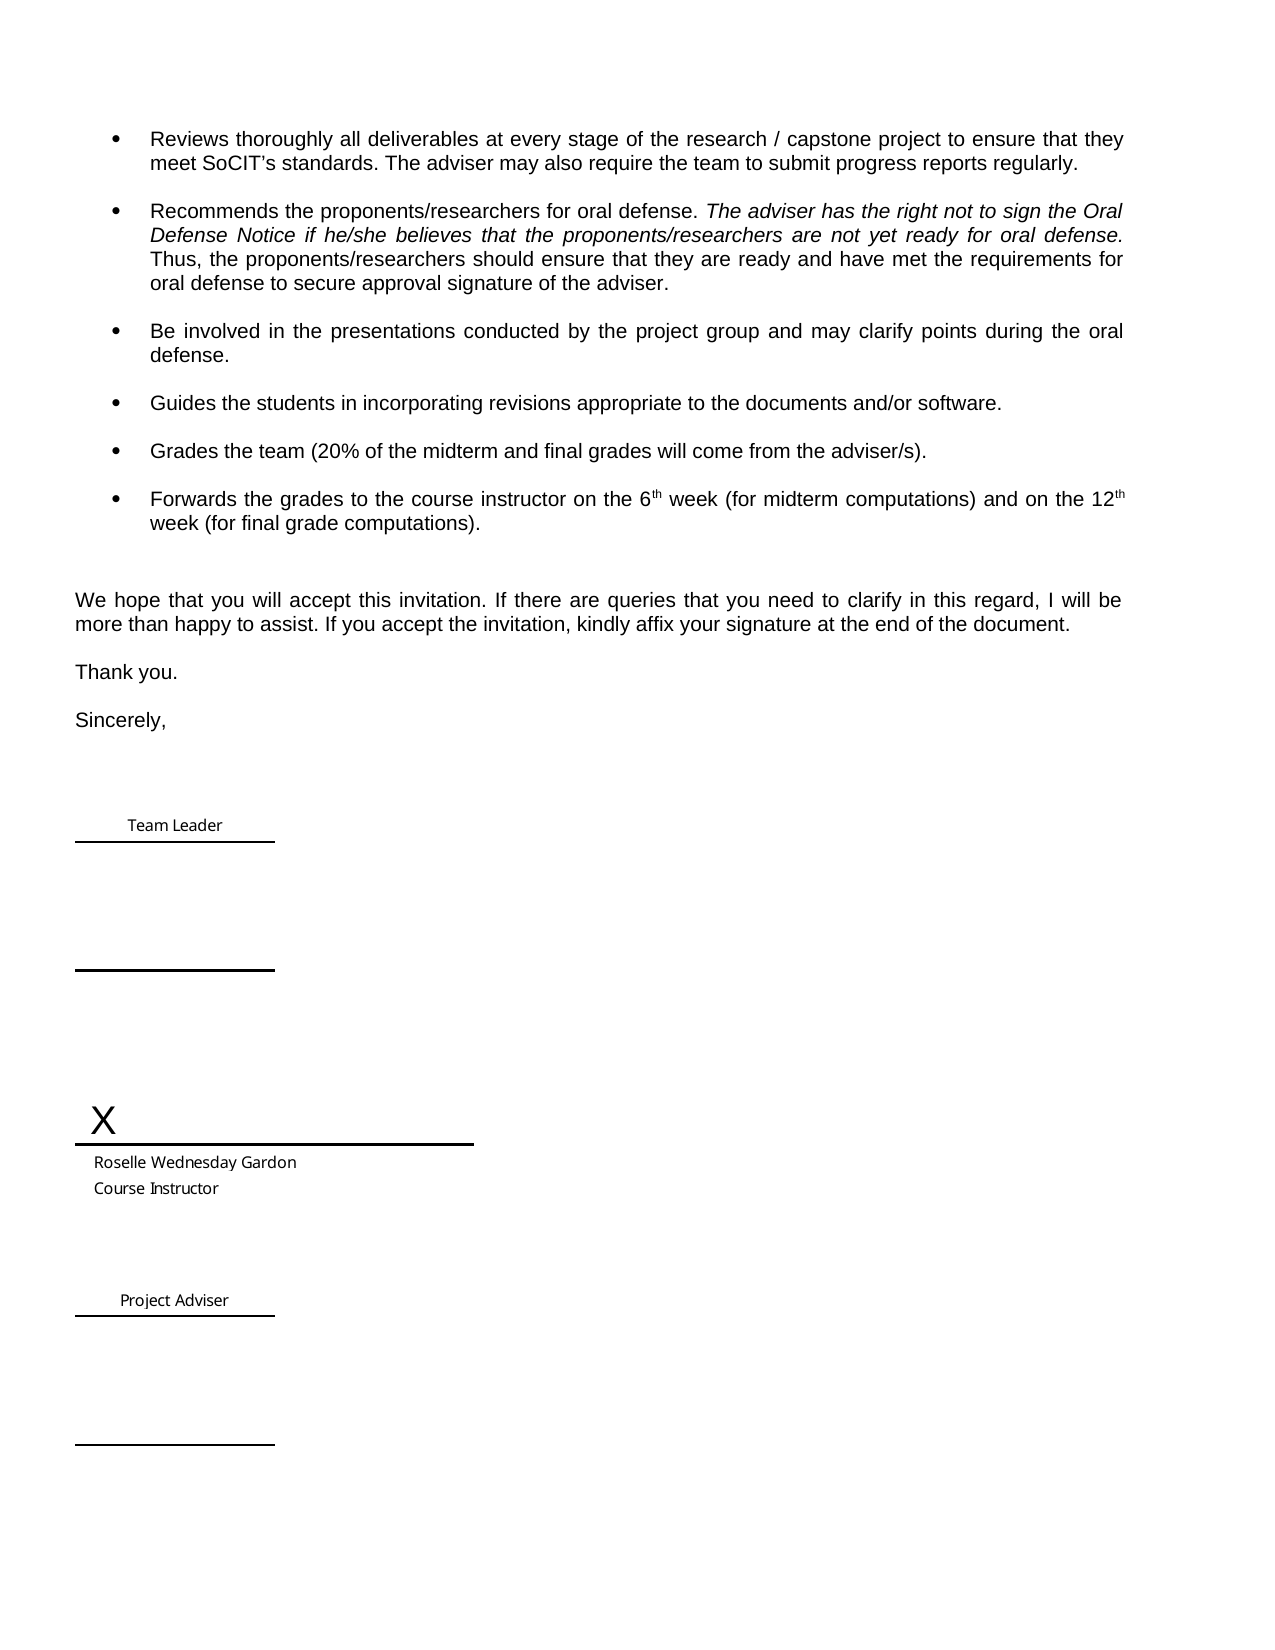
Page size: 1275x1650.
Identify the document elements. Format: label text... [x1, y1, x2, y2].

list Be involved in the presentations conducted by the project group and may clarify points during the oral defense. [112, 319, 1125, 367]
list Forwards the grades to the course instructor on the 6th week (for midterm computations) and on the 12th week (for final grade computations). [112, 487, 1125, 535]
text Sincerely, [75, 707, 1125, 731]
text We hope that you will accept this invitation. If there are queries that you need to clarify in this regard, I will be more than happy to assist. If you accept the invitation, kindly affix your signature at the end of the document. [75, 588, 1125, 636]
list Recommends the proponents/researchers for oral defense. The adviser has the right not to sign the Oral Defense Notice if he/she believes that the proponents/researchers are not yet ready for oral defense. Thus, the proponents/researchers should ensure that they are ready and have met the requirements for oral defense to secure approval signature of the adviser. [112, 199, 1125, 295]
list Grades the team (20% of the midterm and final grades will come from the adviser/s). [112, 439, 1125, 463]
text Thank you. [75, 659, 1125, 683]
list Guides the students in incorporating revisions appropriate to the documents and/or software. [112, 391, 1125, 415]
list Reviews thoroughly all deliverables at every stage of the research / capstone project to ensure that they meet SoCIT’s standards. The adviser may also require the team to submit progress reports regularly. [112, 127, 1125, 175]
